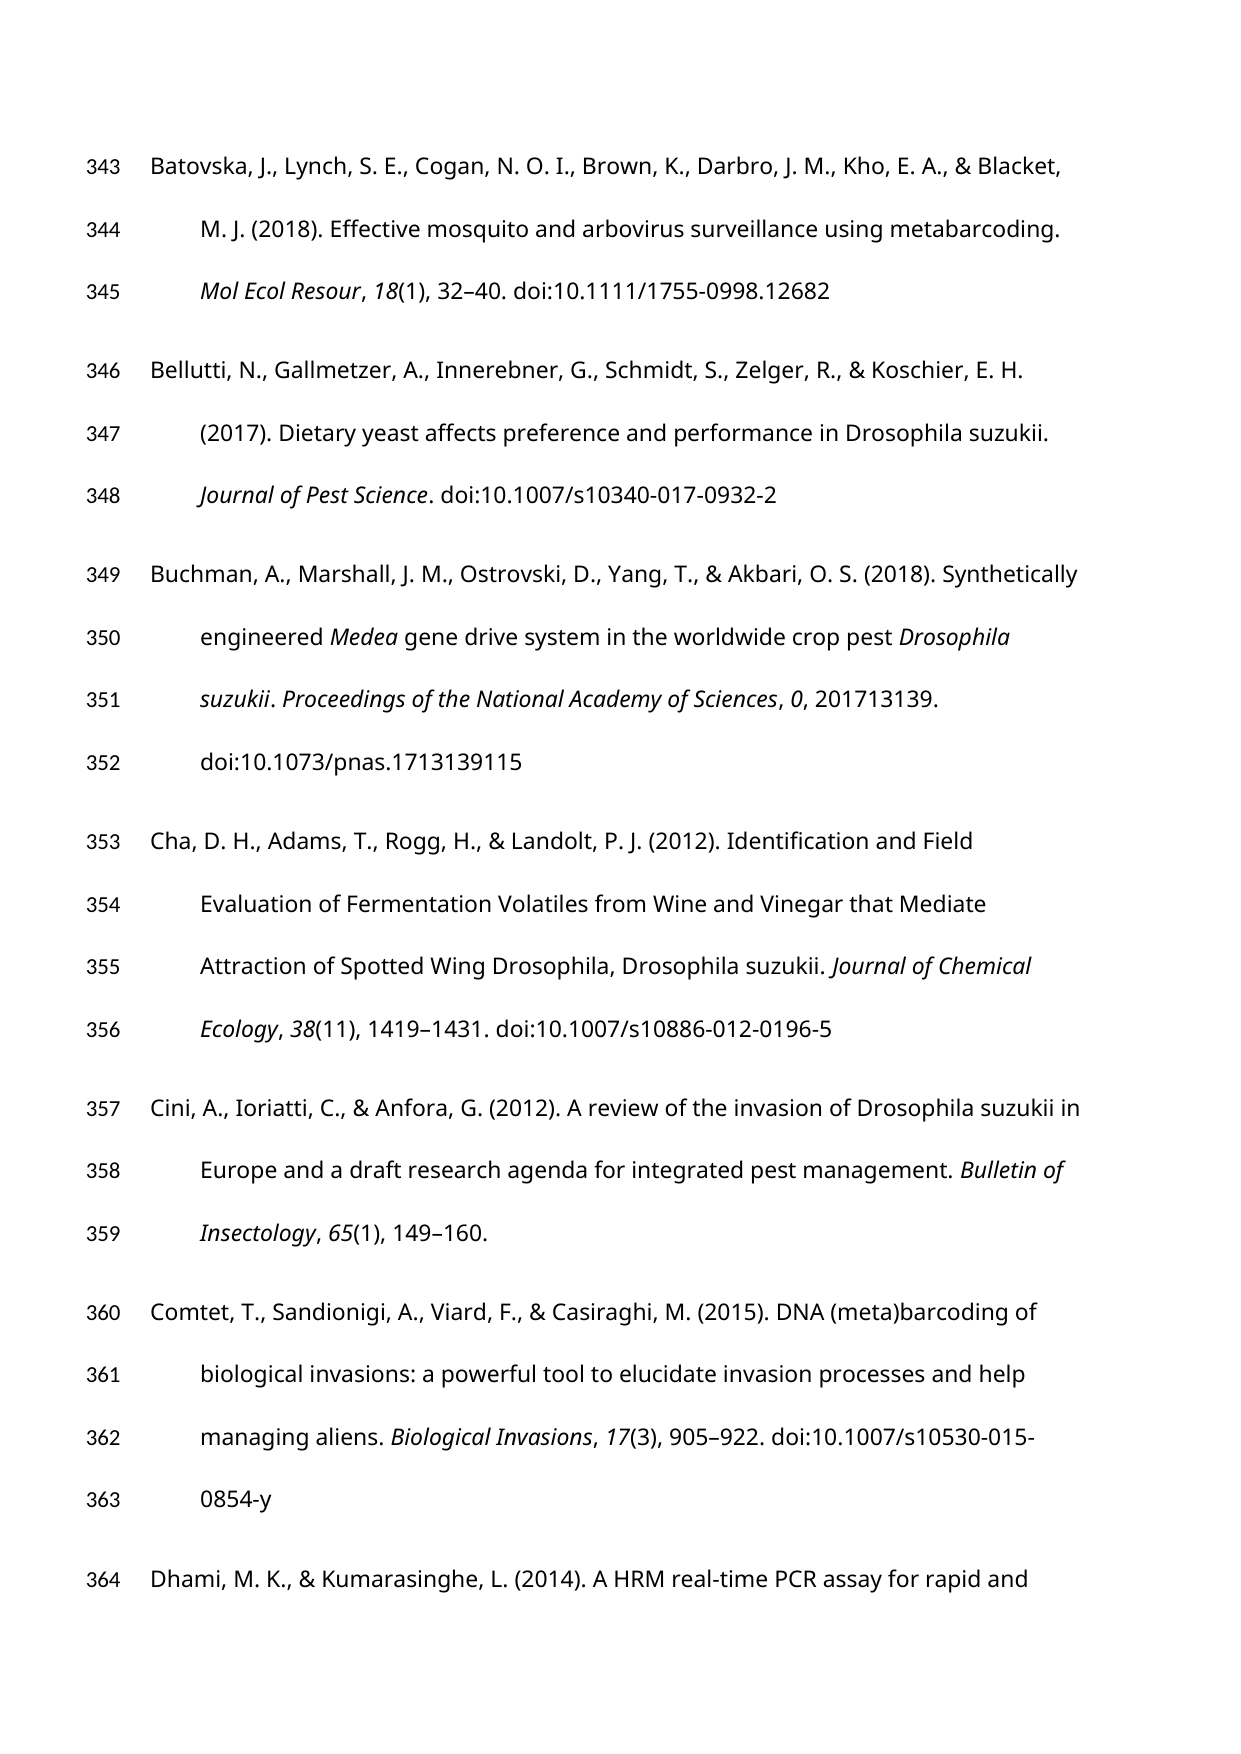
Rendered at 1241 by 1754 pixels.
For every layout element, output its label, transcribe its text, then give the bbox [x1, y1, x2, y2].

text Cini, A., Ioriatti, C., & Anfora, G. (2012). A review of the invasion of Drosophila suzukii in Europe and a draft research agenda for integrated pest management. Bulletin of Insectology, 65(1), 149–160. [150, 1092, 1090, 1248]
text Batovska, J., Lynch, S. E., Cogan, N. O. I., Brown, K., Darbro, J. M., Kho, E. A., & Blacket, M. J. (2018). Effective mosquito and arbovirus surveillance using metabarcoding. Mol Ecol Resour, 18(1), 32–40. doi:10.1111/1755-0998.12682 [150, 150, 1090, 306]
text Bellutti, N., Gallmetzer, A., Innerebner, G., Schmidt, S., Zelger, R., & Koschier, E. H. (2017). Dietary yeast affects preference and performance in Drosophila suzukii. Journal of Pest Science. doi:10.1007/s10340-017-0932-2 [150, 354, 1090, 510]
text Cha, D. H., Adams, T., Rogg, H., & Landolt, P. J. (2012). Identification and Field Evaluation of Fermentation Volatiles from Wine and Vinegar that Mediate Attraction of Spotted Wing Drosophila, Drosophila suzukii. Journal of Chemical Ecology, 38(11), 1419–1431. doi:10.1007/s10886-012-0196-5 [150, 825, 1090, 1044]
text Comtet, T., Sandionigi, A., Viard, F., & Casiraghi, M. (2015). DNA (meta)barcoding of biological invasions: a powerful tool to elucidate invasion processes and help managing aliens. Biological Invasions, 17(3), 905–922. doi:10.1007/s10530-015-0854-y [150, 1296, 1090, 1514]
text Buchman, A., Marshall, J. M., Ostrovski, D., Yang, T., & Akbari, O. S. (2018). Synthetically engineered Medea gene drive system in the worldwide crop pest Drosophila suzukii. Proceedings of the National Academy of Sciences, 0, 201713139. doi:10.1073/pnas.1713139115 [150, 558, 1090, 777]
